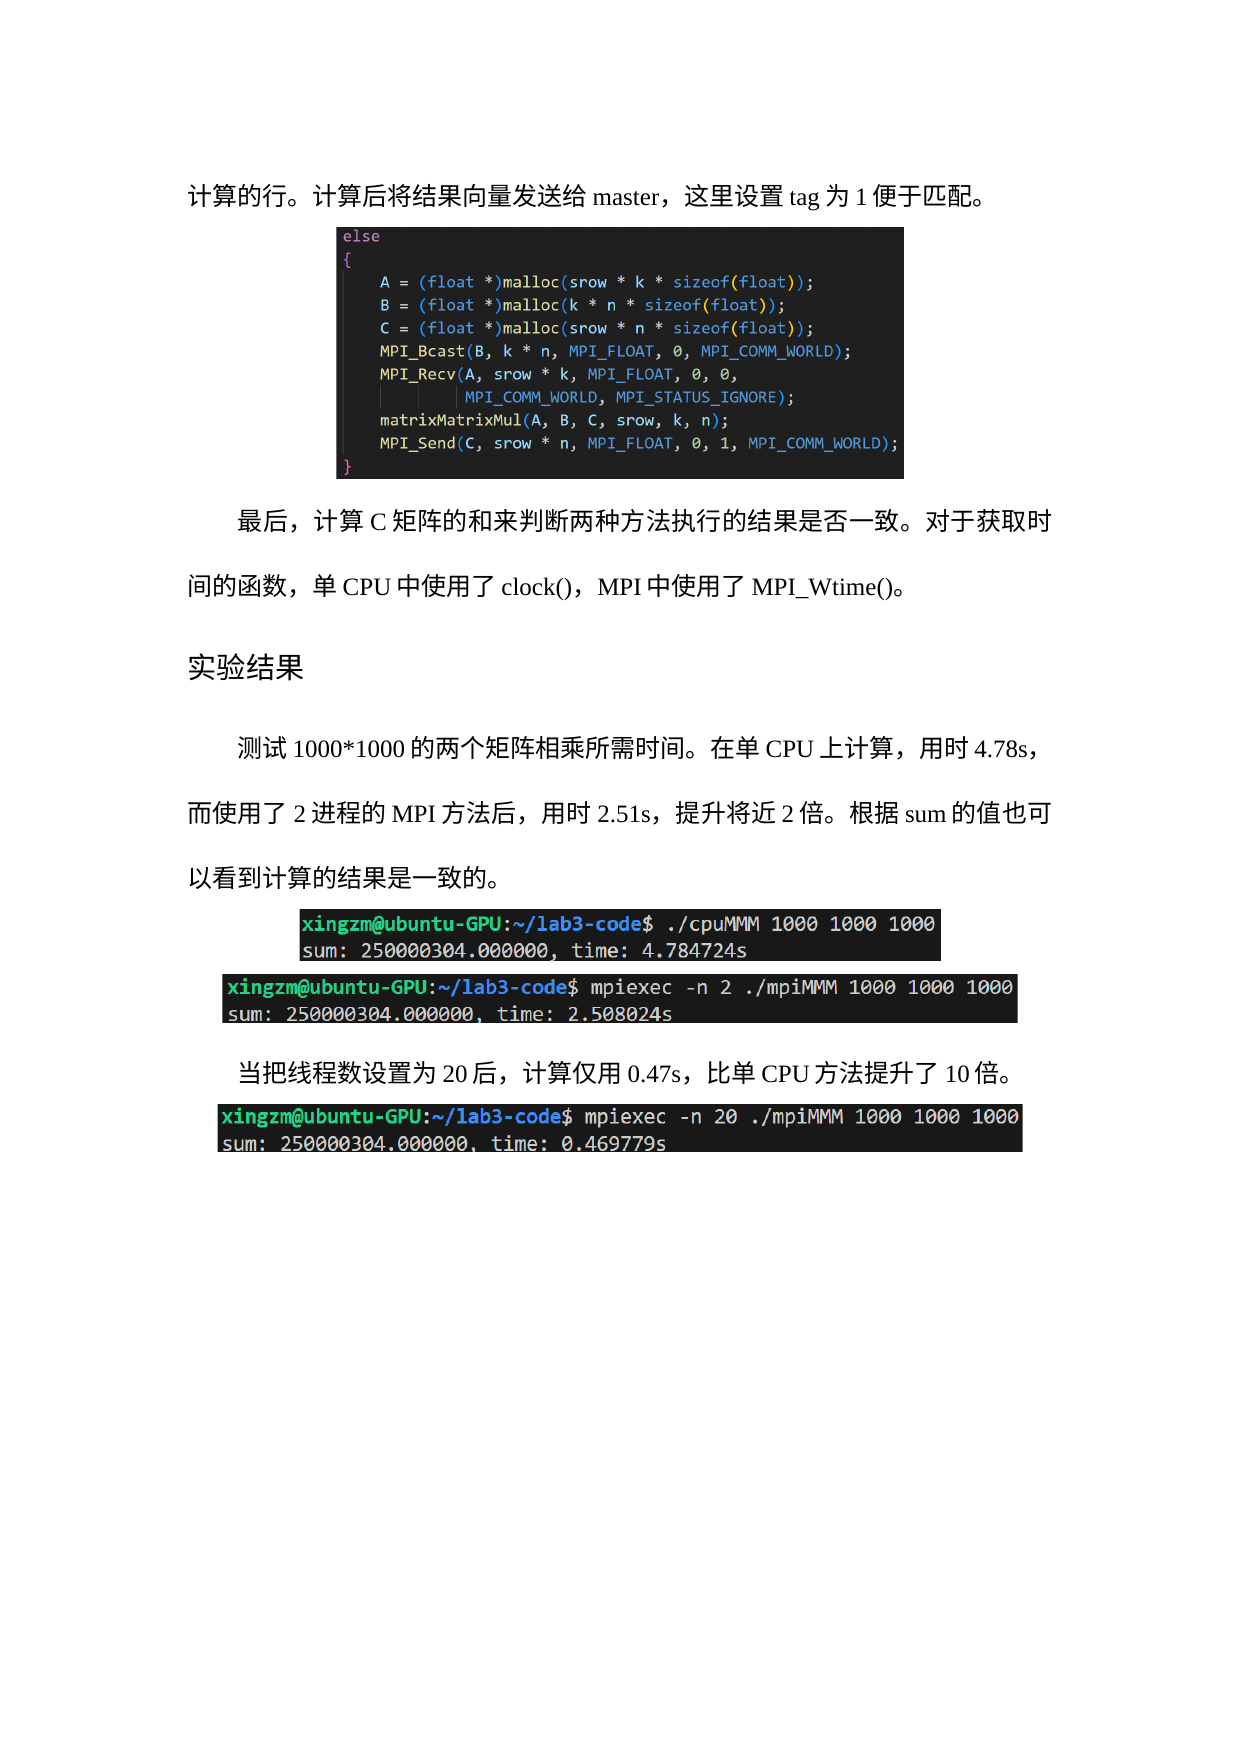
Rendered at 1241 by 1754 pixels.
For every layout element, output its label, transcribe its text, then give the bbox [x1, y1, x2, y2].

picture [336, 227, 904, 479]
text 最后，计算C矩阵的和来判断两种方法执行的结果是否一致。对于获取时间的函数，单CPU中使用了clock()，MPI中使用了MPI_Wtime()。 [187, 487, 1053, 617]
picture [299, 909, 941, 961]
text 测试1000*1000的两个矩阵相乘所需时间。在单CPU上计算，用时4.78s，而使用了2进程的MPI方法后，用时2.51s，提升将近2倍。根据sum的值也可以看到计算的结果是一致的。 [187, 714, 1053, 909]
picture [222, 974, 1018, 1023]
subtitle 实验结果 [187, 633, 1053, 698]
picture [217, 1104, 1023, 1152]
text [187, 162, 1053, 227]
text 当把线程数设置为20后，计算仅用0.47s，比单CPU方法提升了10倍。 [187, 1039, 1053, 1104]
